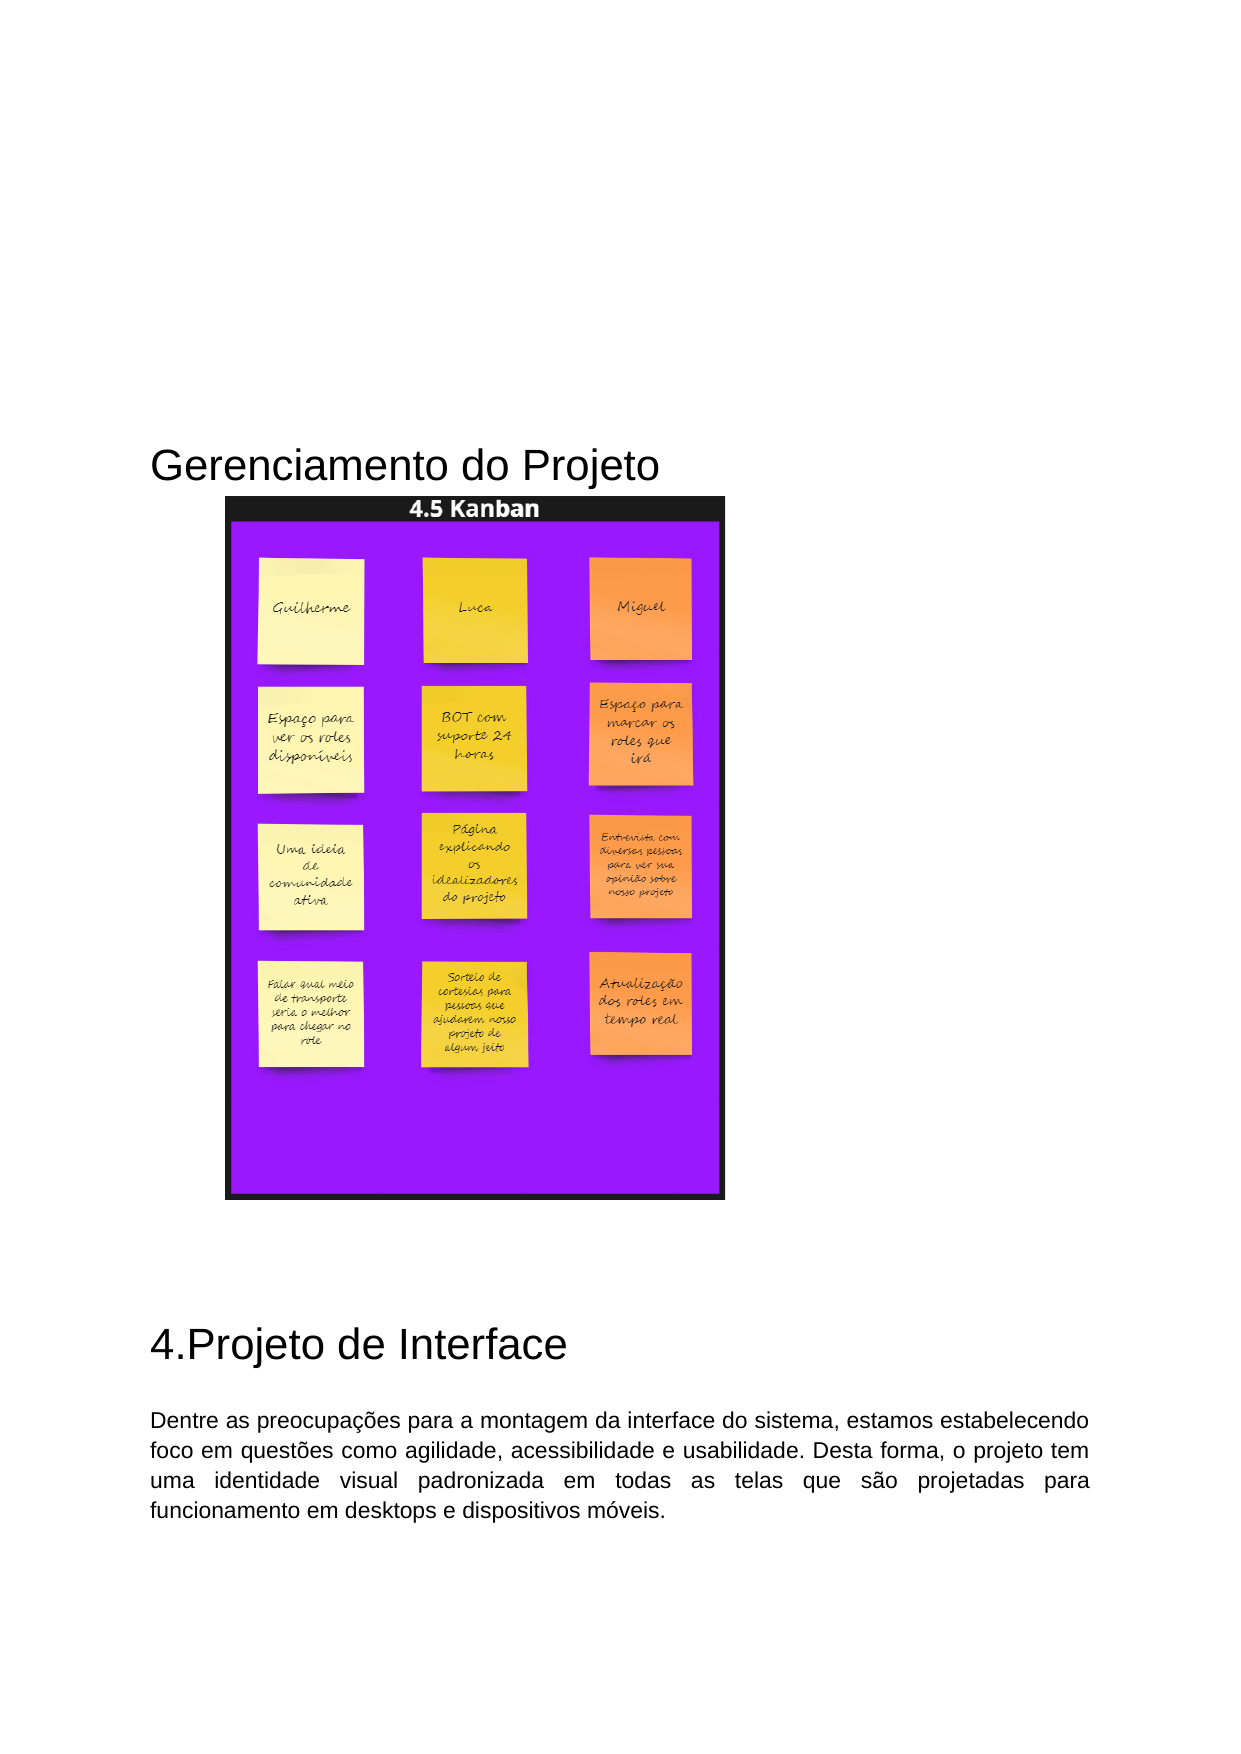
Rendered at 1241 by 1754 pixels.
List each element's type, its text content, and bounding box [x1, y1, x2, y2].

text Gerenciamento do Projeto [150, 439, 1090, 489]
text Dentre as preocupações para a montagem da interface do sistema, estamos estabelecendo foco em questões como agilidade, acessibilidade e usabilidade. Desta forma, o projeto tem uma identidade visual padronizada em todas as telas que são projetadas para funcionamento em desktops e dispositivos móveis. [150, 1407, 1090, 1524]
text 4.Projeto de Interface [150, 1319, 1090, 1369]
picture [225, 496, 725, 1200]
